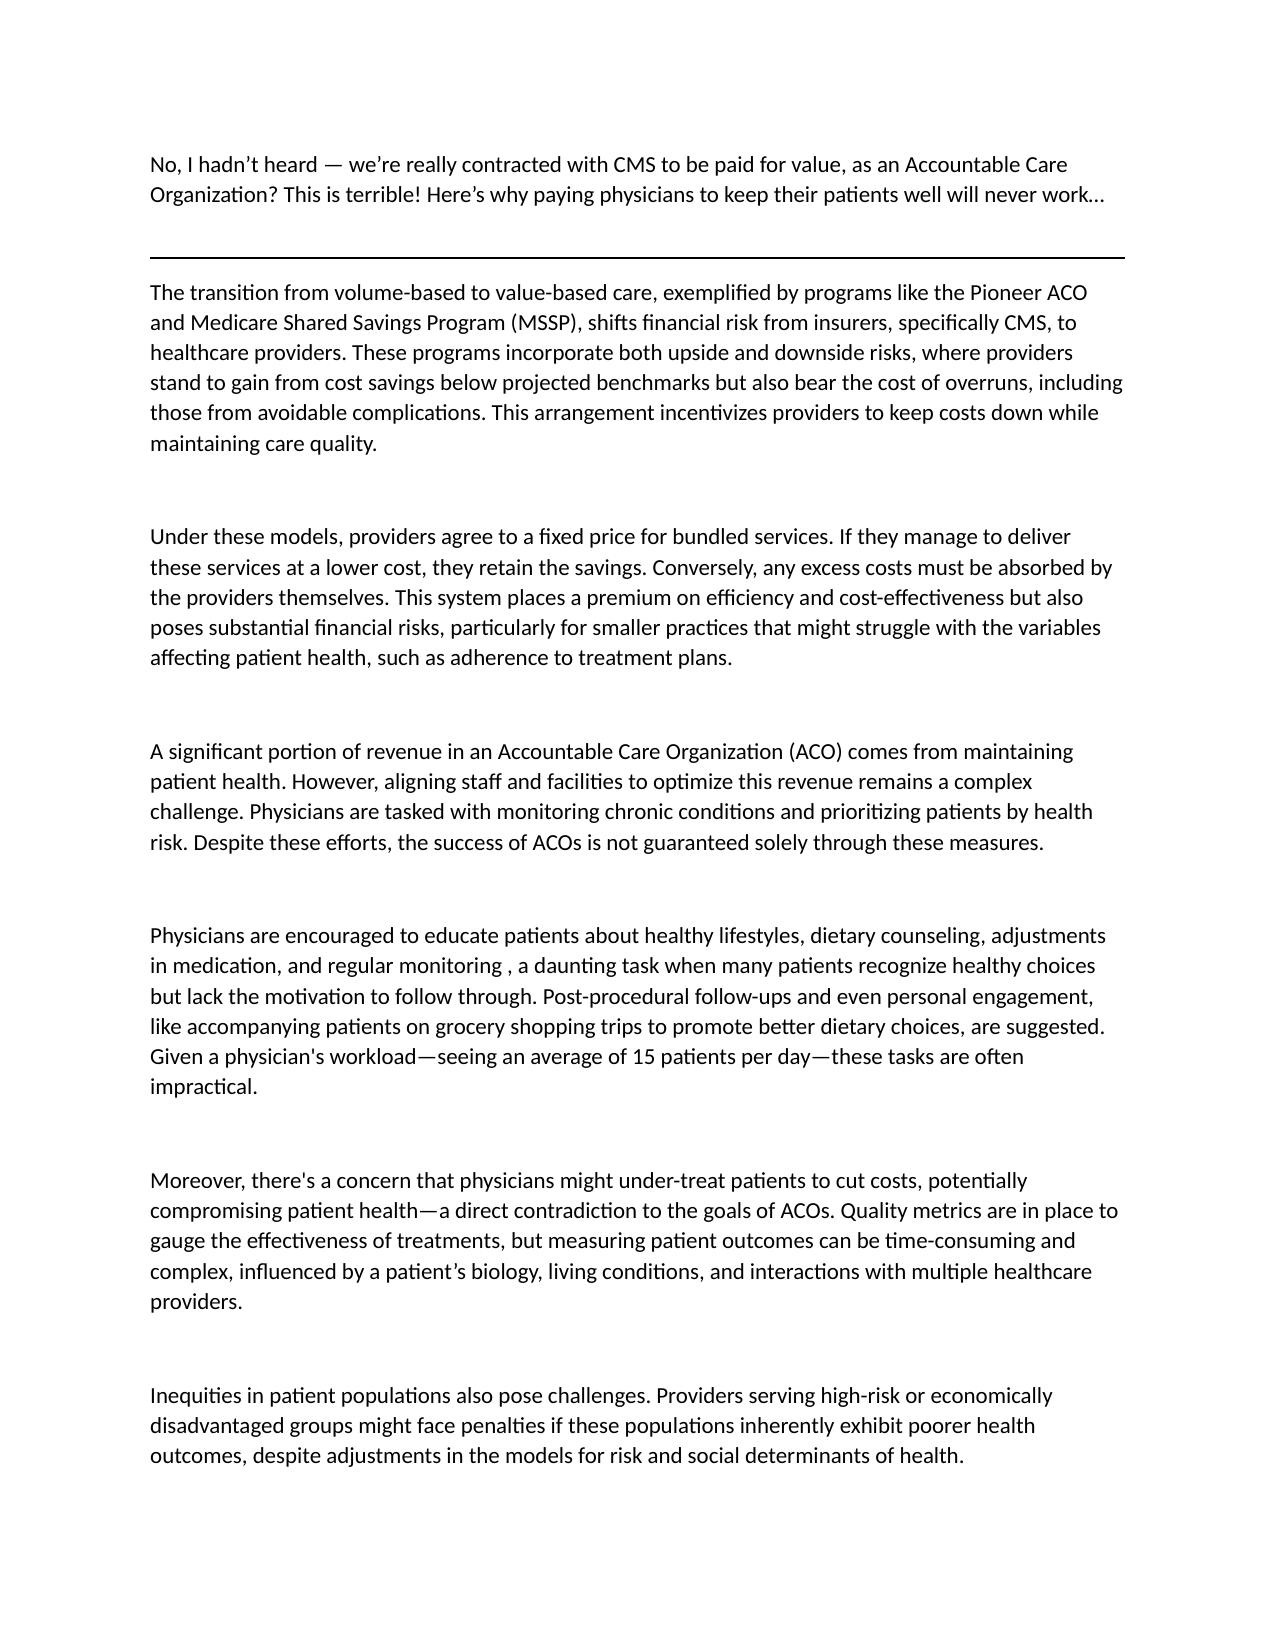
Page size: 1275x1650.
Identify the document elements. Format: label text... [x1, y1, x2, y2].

text Inequities in patient populations also pose challenges. Providers serving high-risk or economically disadvantaged groups might face penalties if these populations inherently exhibit poorer health outcomes, despite adjustments in the models for risk and social determinants of health. [150, 1381, 1125, 1469]
text Physicians are encouraged to educate patients about healthy lifestyles, dietary counseling, adjustments in medication, and regular monitoring , a daunting task when many patients recognize healthy choices but lack the motivation to follow through. Post-procedural follow-ups and even personal engagement, like accompanying patients on grocery shopping trips to promote better dietary choices, are suggested. Given a physician's workload—seeing an average of 15 patients per day—these tasks are often impractical. [150, 921, 1125, 1100]
text No, I hadn’t heard — we’re really contracted with CMS to be paid for value, as an Accountable Care Organization? This is terrible! Here’s why paying physicians to keep their patients well will never work… [150, 150, 1125, 208]
text Moreover, there's a concern that physicians might under-treat patients to cut costs, potentially compromising patient health—a direct contradiction to the goals of ACOs. Quality metrics are in place to gauge the effectiveness of treatments, but measuring patient outcomes can be time-consuming and complex, influenced by a patient’s biology, living conditions, and interactions with multiple healthcare providers. [150, 1166, 1125, 1315]
text A significant portion of revenue in an Accountable Care Organization (ACO) comes from maintaining patient health. However, aligning staff and facilities to optimize this revenue remains a complex challenge. Physicians are tasked with monitoring chronic conditions and prioritizing patients by health risk. Despite these efforts, the success of ACOs is not guaranteed solely through these measures. [150, 737, 1125, 856]
text Under these models, providers agree to a fixed price for bundled services. If they manage to deliver these services at a lower cost, they retain the savings. Conversely, any excess costs must be absorbed by the providers themselves. This system places a premium on efficiency and cost-effectiveness but also poses substantial financial risks, particularly for smaller practices that might struggle with the variables affecting patient health, such as adherence to treatment plans. [150, 522, 1125, 671]
text The transition from volume-based to value-based care, exemplified by programs like the Pioneer ACO and Medicare Shared Savings Program (MSSP), shifts financial risk from insurers, specifically CMS, to healthcare providers. These programs incorporate both upside and downside risks, where providers stand to gain from cost savings below projected benchmarks but also bear the cost of overruns, including those from avoidable complications. This arrangement incentivizes providers to keep costs down while maintaining care quality. [150, 278, 1125, 457]
